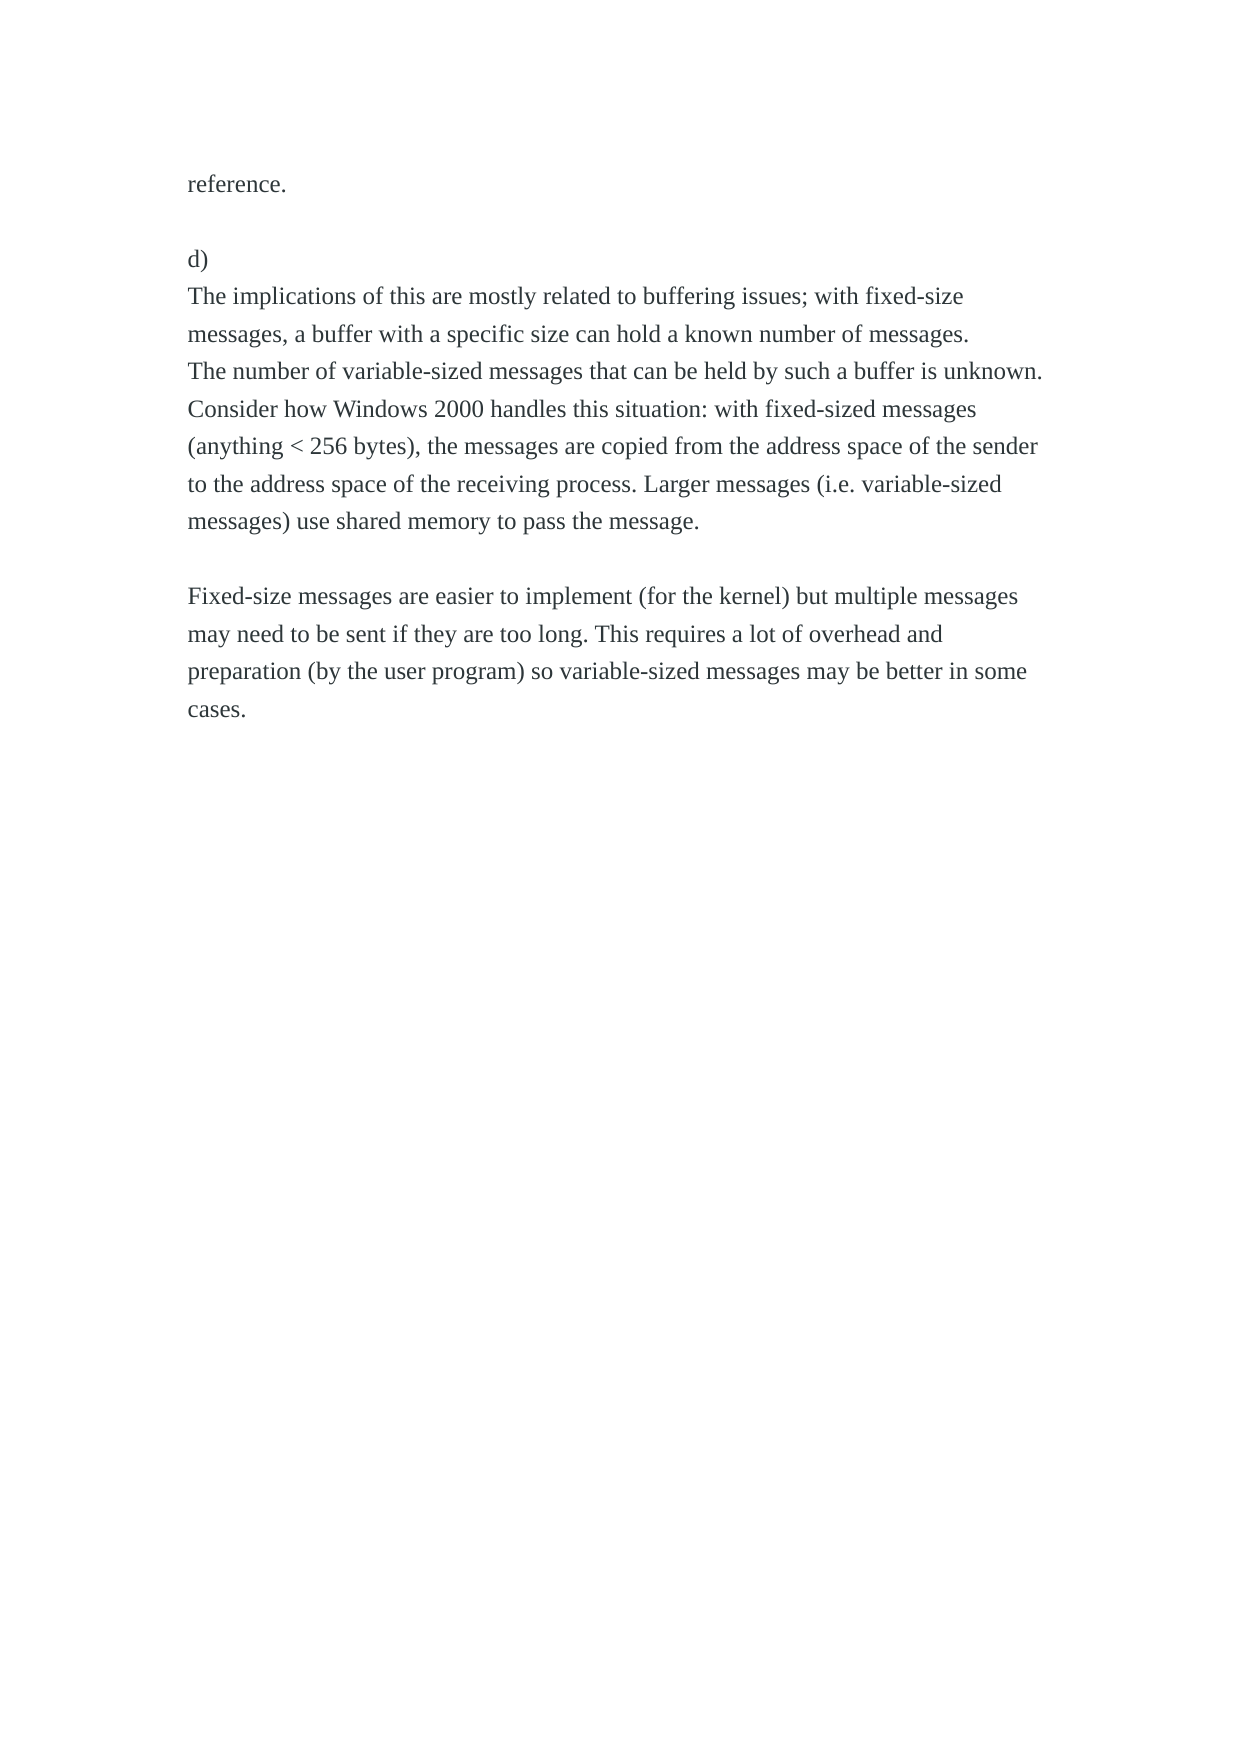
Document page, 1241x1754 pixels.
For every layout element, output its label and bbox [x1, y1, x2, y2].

text [187, 164, 1053, 727]
